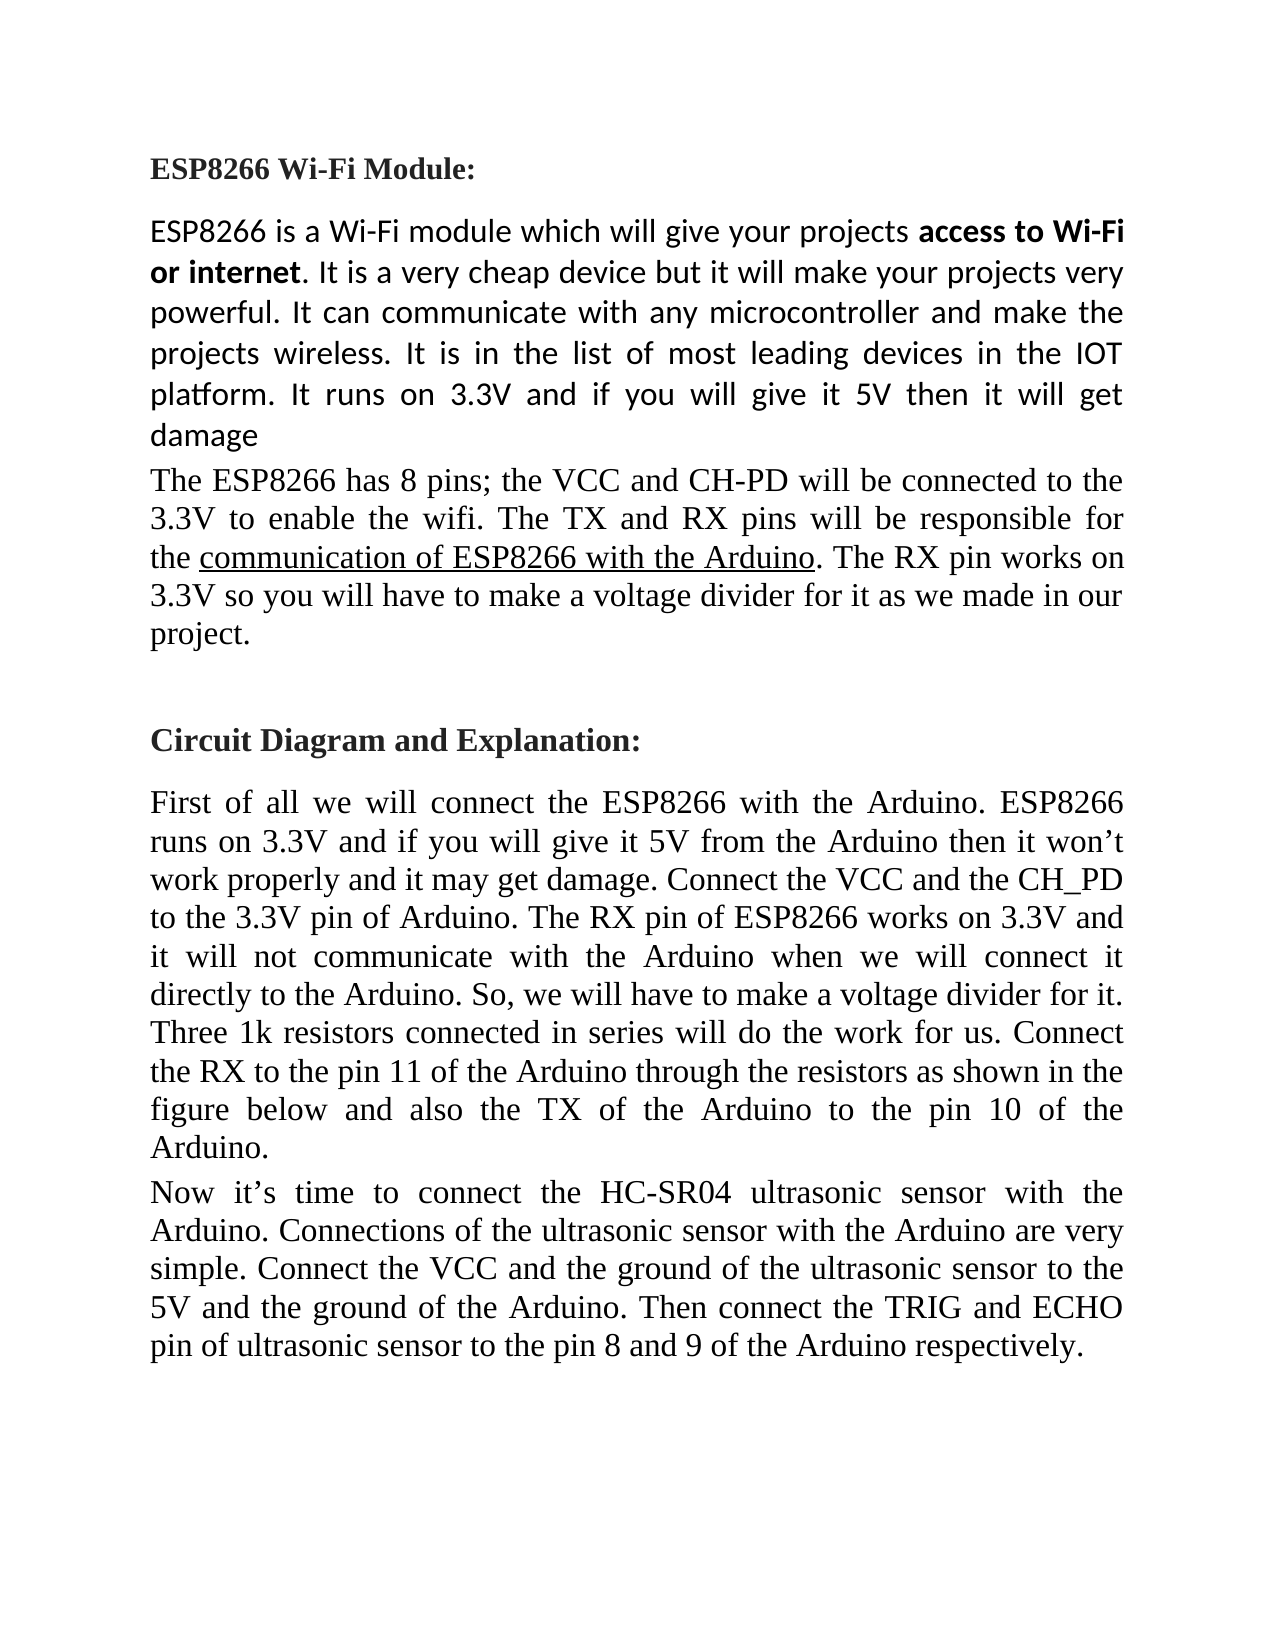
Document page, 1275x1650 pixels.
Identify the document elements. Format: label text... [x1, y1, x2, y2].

text ESP8266 is a Wi-Fi module which will give your projects access to Wi-Fi or internet. It is a very cheap device but it will make your projects very powerful. It can communicate with any microcontroller and make the projects wireless. It is in the list of most leading devices in the IOT platform. It runs on 3.3V and if you will give it 5V then it will get damage [150, 210, 1125, 454]
text The ESP8266 has 8 pins; the VCC and CH-PD will be connected to the 3.3V to enable the wifi. The TX and RX pins will be responsible for the communication of ESP8266 with the Arduino. The RX pin works on 3.3V so you will have to make a voltage divider for it as we made in our project. [150, 460, 1125, 652]
text ESP8266 Wi-Fi Module: [150, 150, 1125, 186]
text Now it’s time to connect the HC-SR04 ultrasonic sensor with the Arduino. Connections of the ultrasonic sensor with the Arduino are very simple. Connect the VCC and the ground of the ultrasonic sensor to the 5V and the ground of the Arduino. Then connect the TRIG and ECHO pin of ultrasonic sensor to the pin 8 and 9 of the Arduino respectively. [150, 1172, 1125, 1364]
text Circuit Diagram and Explanation: [150, 720, 1125, 759]
text First of all we will connect the ESP8266 with the Arduino. ESP8266 runs on 3.3V and if you will give it 5V from the Arduino then it won’t work properly and it may get damage. Connect the VCC and the CH_PD to the 3.3V pin of Arduino. The RX pin of ESP8266 works on 3.3V and it will not communicate with the Arduino when we will connect it directly to the Arduino. So, we will have to make a voltage divider for it. Three 1k resistors connected in series will do the work for us. Connect the RX to the pin 11 of the Arduino through the resistors as shown in the figure below and also the TX of the Arduino to the pin 10 of the Arduino. [150, 783, 1125, 1166]
